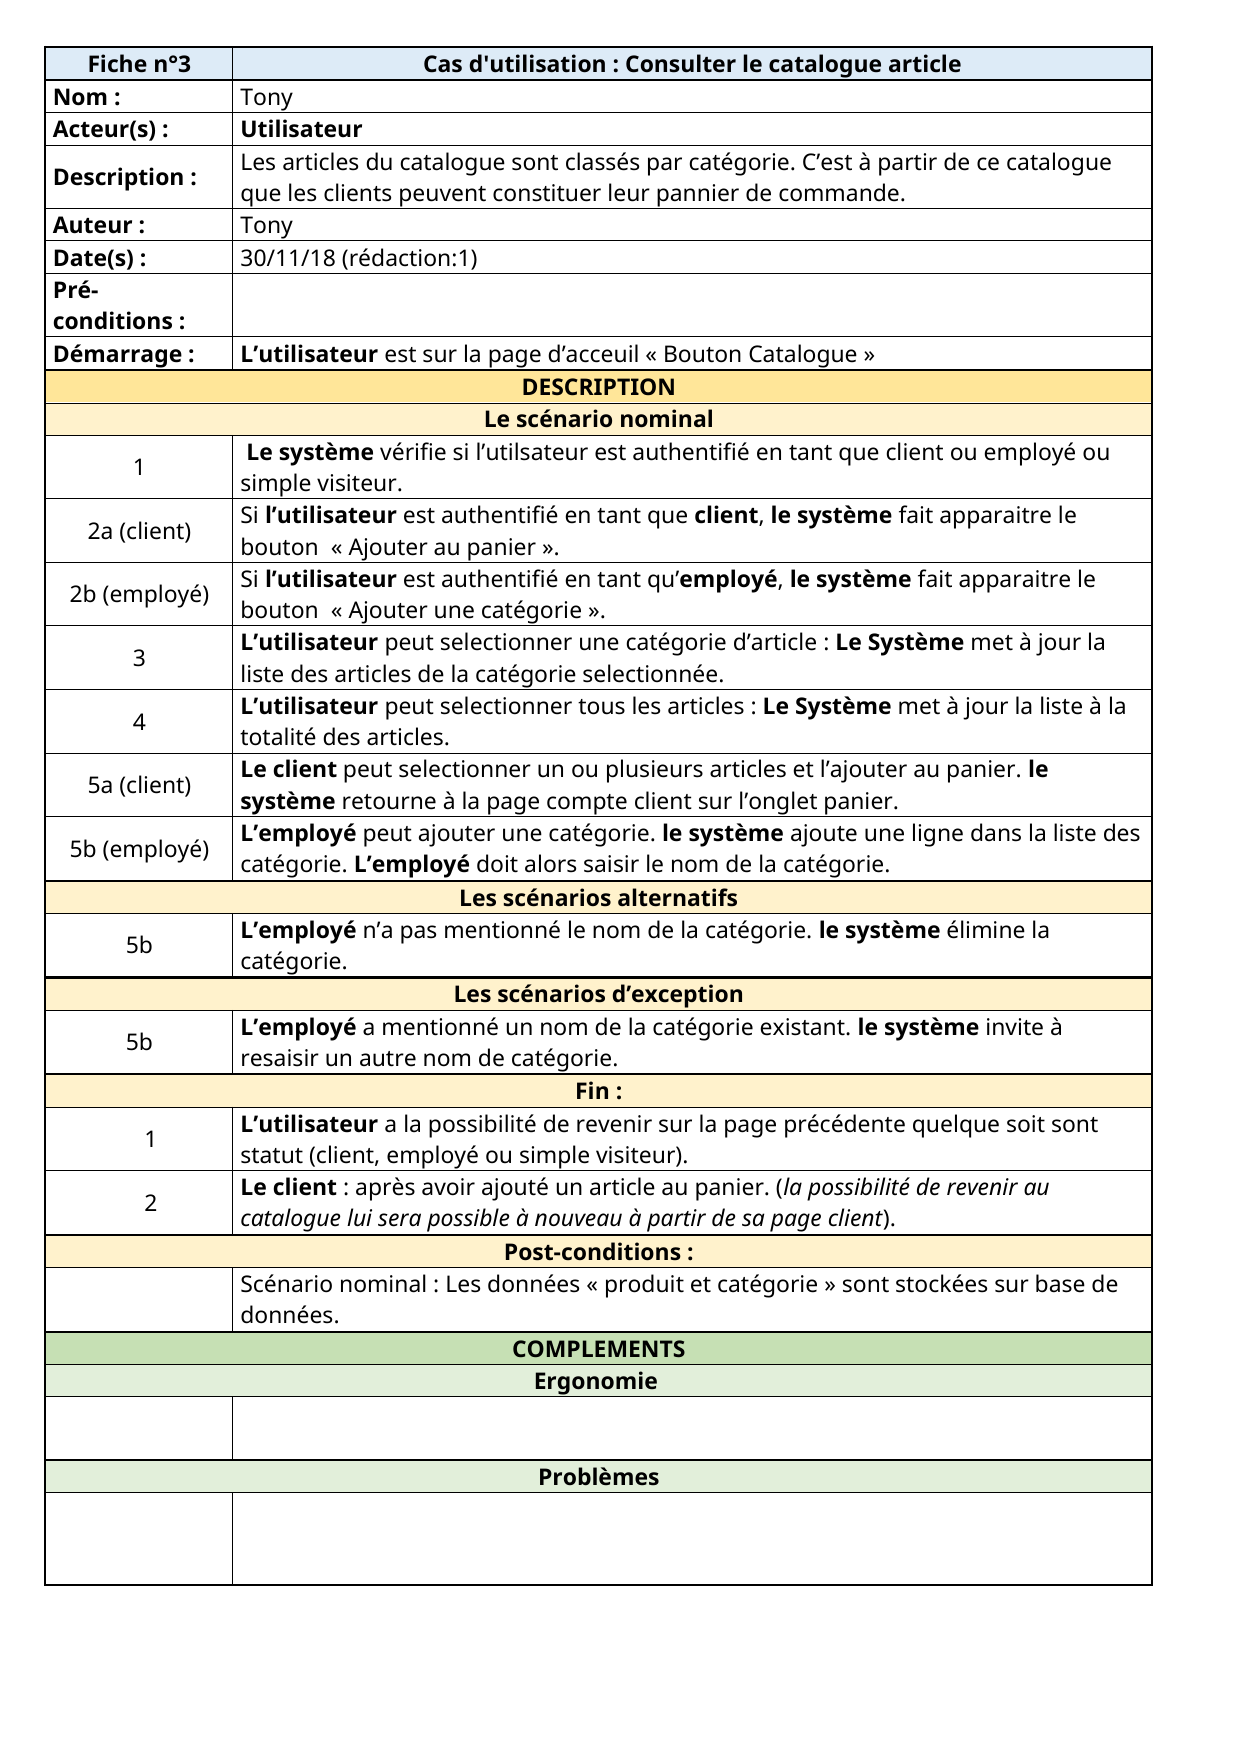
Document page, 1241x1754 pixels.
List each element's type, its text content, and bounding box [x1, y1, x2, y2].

table_cell L’utilisateur peut selectionner tous les articles : Le Système met à jour la liste à la totalité des articles. [233, 690, 1151, 752]
table_cell 2a (client) [46, 499, 232, 562]
table_cell DESCRIPTION [46, 371, 1151, 402]
table_header Fiche n°3 [46, 48, 232, 79]
table_cell Le client peut selectionner un ou plusieurs articles et l’ajouter au panier. le système retourne à la page compte client sur l’onglet panier. [233, 754, 1151, 816]
table_cell L’utilisateur a la possibilité de revenir sur la page précédente quelque soit sont statut (client, employé ou simple visiteur). [233, 1108, 1151, 1170]
table_cell 5b [46, 914, 232, 976]
table_cell Nom : [46, 81, 232, 112]
table_cell Ergonomie [46, 1365, 1151, 1396]
table_cell Problèmes [46, 1461, 1151, 1492]
table_cell Si l’utilisateur est authentifié en tant que client, le système fait apparaitre le bouton « Ajouter au panier ». [233, 499, 1151, 562]
table_cell 5b [46, 1011, 232, 1073]
table_cell L’utilisateur est sur la page d’acceuil « Bouton Catalogue » [233, 337, 1151, 369]
table_cell Tony [233, 209, 1151, 240]
table_cell [46, 1397, 232, 1459]
table_cell 2 [46, 1171, 232, 1234]
table_cell Utilisateur [233, 113, 1151, 144]
table_cell Les scénarios d’exception [46, 979, 1151, 1010]
table_cell 5b (employé) [46, 817, 232, 879]
table_cell Le système vérifie si l’utilsateur est authentifié en tant que client ou employé ou simple visiteur. [233, 436, 1151, 498]
table_cell 2b (employé) [46, 563, 232, 625]
table_cell 1 [46, 436, 232, 498]
table_cell [233, 1493, 1151, 1584]
table_cell 1 [46, 1108, 232, 1170]
table_cell 5a (client) [46, 754, 232, 816]
table_cell [233, 1397, 1151, 1459]
table_cell Les scénarios alternatifs [46, 882, 1151, 913]
table_cell [233, 274, 1151, 336]
table_cell L’employé peut ajouter une catégorie. le système ajoute une ligne dans la liste des catégorie. L’employé doit alors saisir le nom de la catégorie. [233, 817, 1151, 879]
table_cell Description : [46, 146, 232, 208]
table_cell Le client : après avoir ajouté un article au panier. (la possibilité de revenir au catalogue lui sera possible à nouveau à partir de sa page client). [233, 1171, 1151, 1234]
table_cell 30/11/18 (rédaction:1) [233, 241, 1151, 273]
table_cell Si l’utilisateur est authentifié en tant qu’employé, le système fait apparaitre le bouton « Ajouter une catégorie ». [233, 563, 1151, 625]
table_cell Pré-conditions : [46, 274, 232, 336]
table_cell 4 [46, 690, 232, 752]
table_cell [46, 1268, 232, 1331]
table_cell Auteur : [46, 209, 232, 240]
table_cell Les articles du catalogue sont classés par catégorie. C’est à partir de ce catalogue que les clients peuvent constituer leur pannier de commande. [233, 146, 1151, 208]
table_header Cas d'utilisation : Consulter le catalogue article [233, 48, 1151, 79]
table_cell L’employé n’a pas mentionné le nom de la catégorie. le système élimine la catégorie. [233, 914, 1151, 976]
table_cell Fin : [46, 1075, 1151, 1107]
table_cell COMPLEMENTS [46, 1333, 1151, 1364]
table_cell Démarrage : [46, 337, 232, 369]
table_cell L’utilisateur peut selectionner une catégorie d’article : Le Système met à jour la liste des articles de la catégorie selectionnée. [233, 626, 1151, 689]
table_cell Le scénario nominal [46, 404, 1151, 435]
table_cell Acteur(s) : [46, 113, 232, 144]
table_cell Post-conditions : [46, 1236, 1151, 1267]
table_cell [46, 1493, 232, 1584]
table_cell L’employé a mentionné un nom de la catégorie existant. le système invite à resaisir un autre nom de catégorie. [233, 1011, 1151, 1073]
table_cell Date(s) : [46, 241, 232, 273]
table_cell Tony [233, 81, 1151, 112]
table_cell Scénario nominal : Les données « produit et catégorie » sont stockées sur base de données. [233, 1268, 1151, 1331]
table_cell 3 [46, 626, 232, 689]
